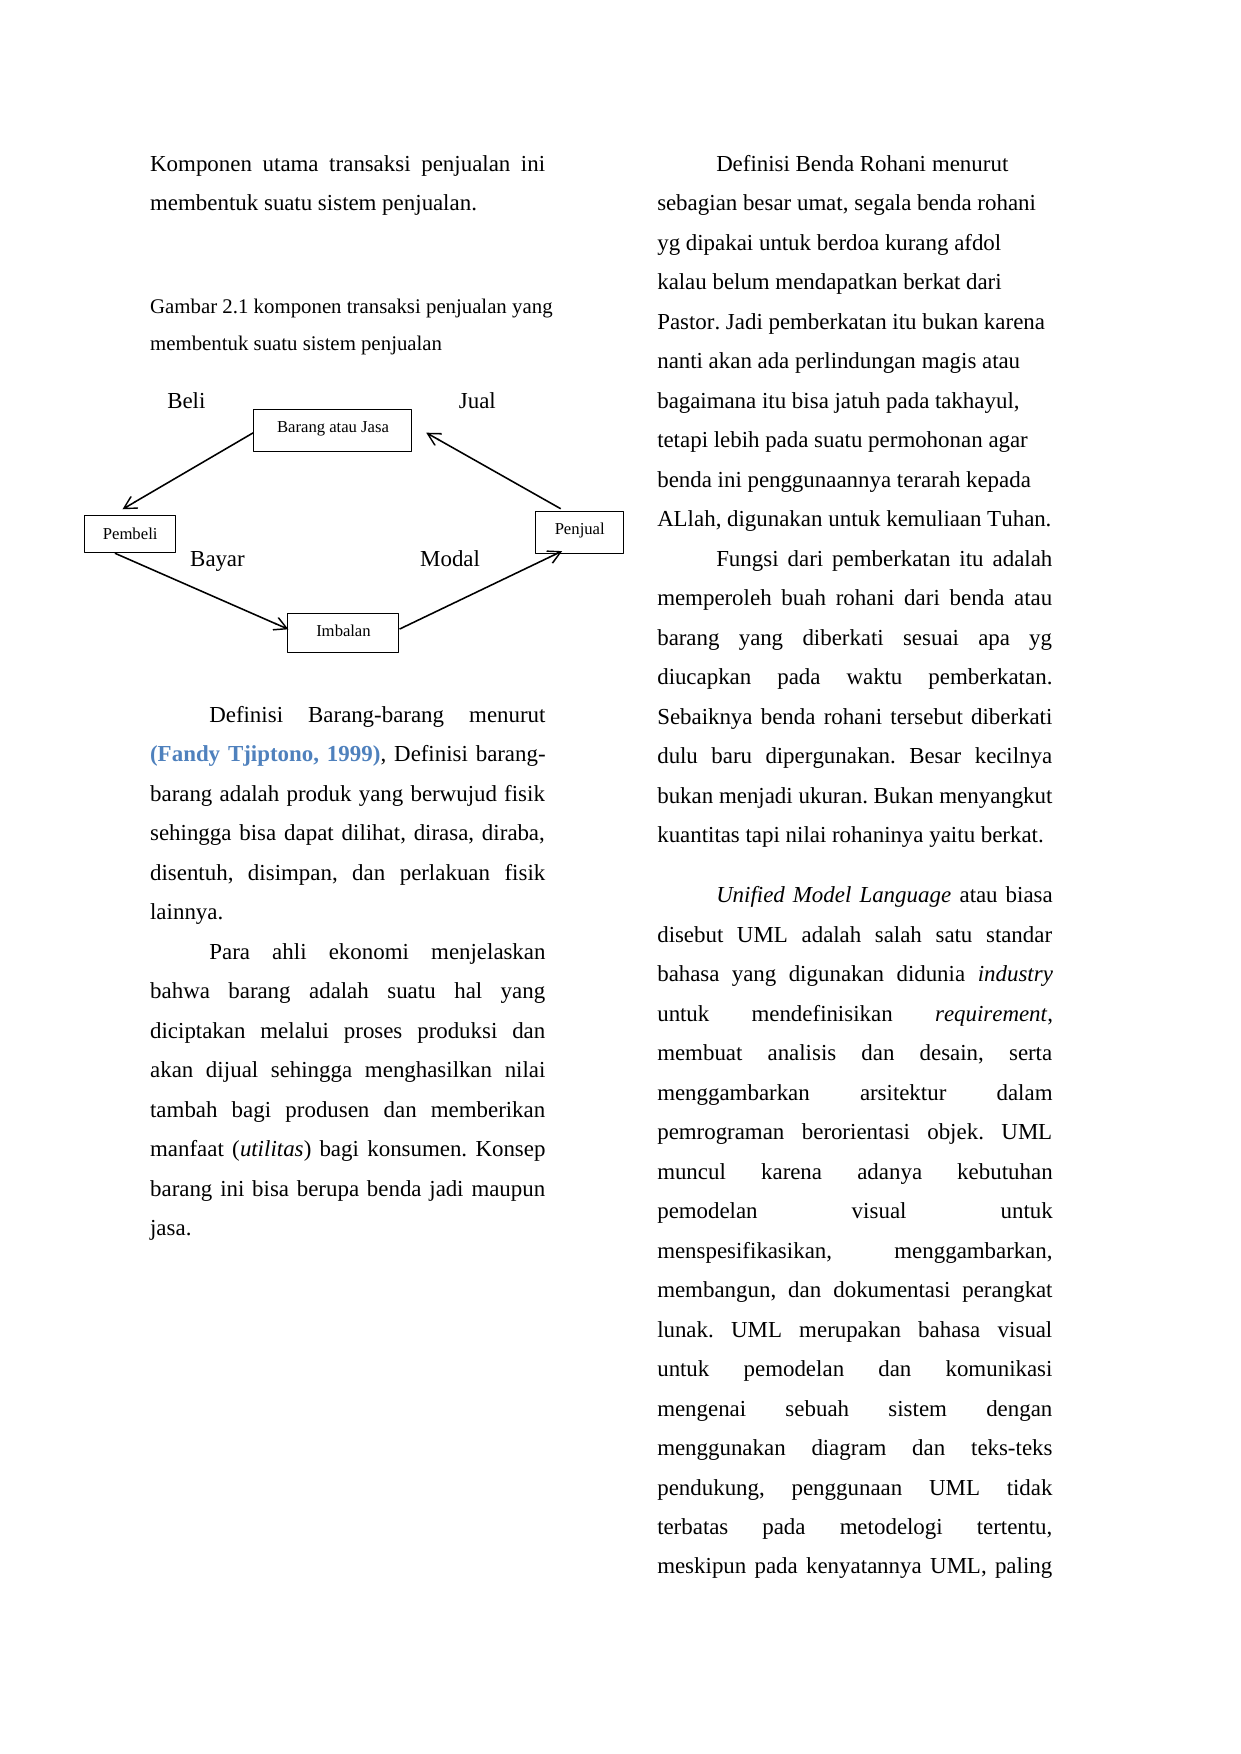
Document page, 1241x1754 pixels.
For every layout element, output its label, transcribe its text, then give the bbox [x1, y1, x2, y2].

subtitle Definisi Benda Rohani menurut sebagian besar umat, segala benda rohani yg dipakai untuk berdoa kurang afdol kalau belum mendapatkan berkat dari Pastor. Jadi pemberkatan itu bukan karena nanti akan ada perlindungan magis atau bagaimana itu bisa jatuh pada takhayul, tetapi lebih pada suatu permohonan agar benda ini penggunaannya terarah kepada ALlah, digunakan untuk kemuliaan Tuhan. [657, 150, 1053, 532]
text Fungsi dari pemberkatan itu adalah memperoleh buah rohani dari benda atau barang yang diberkati sesuai apa yg diucapkan pada waktu pemberkatan. Sebaiknya benda rohani tersebut diberkati dulu baru dipergunakan. Besar kecilnya bukan menjadi ukuran. Bukan menyangkut kuantitas tapi nilai rohaninya yaitu berkat. [657, 545, 1053, 847]
text Gambar 2.1 komponen transaksi penjualan yang membentuk suatu sistem penjualan [150, 294, 583, 354]
text Beli Jual [150, 387, 583, 414]
text Para ahli ekonomi menjelaskan bahwa barang adalah suatu hal yang diciptakan melalui proses produksi dan akan dijual sehingga menghasilkan nilai tambah bagi produsen dan memberikan manfaat (utilitas) bagi konsumen. Konsep barang ini bisa berupa benda jadi maupun jasa. [150, 938, 546, 1241]
subtitle Definisi Barang-barang menurut , Definisi barang-barang adalah produk yang berwujud fisik sehingga bisa dapat dilihat, dirasa, diraba, disentuh, disimpan, dan perlakuan fisik lainnya. [150, 701, 546, 925]
text Bayar Modal [150, 545, 552, 571]
text Bayar Modal [525, 554, 583, 571]
